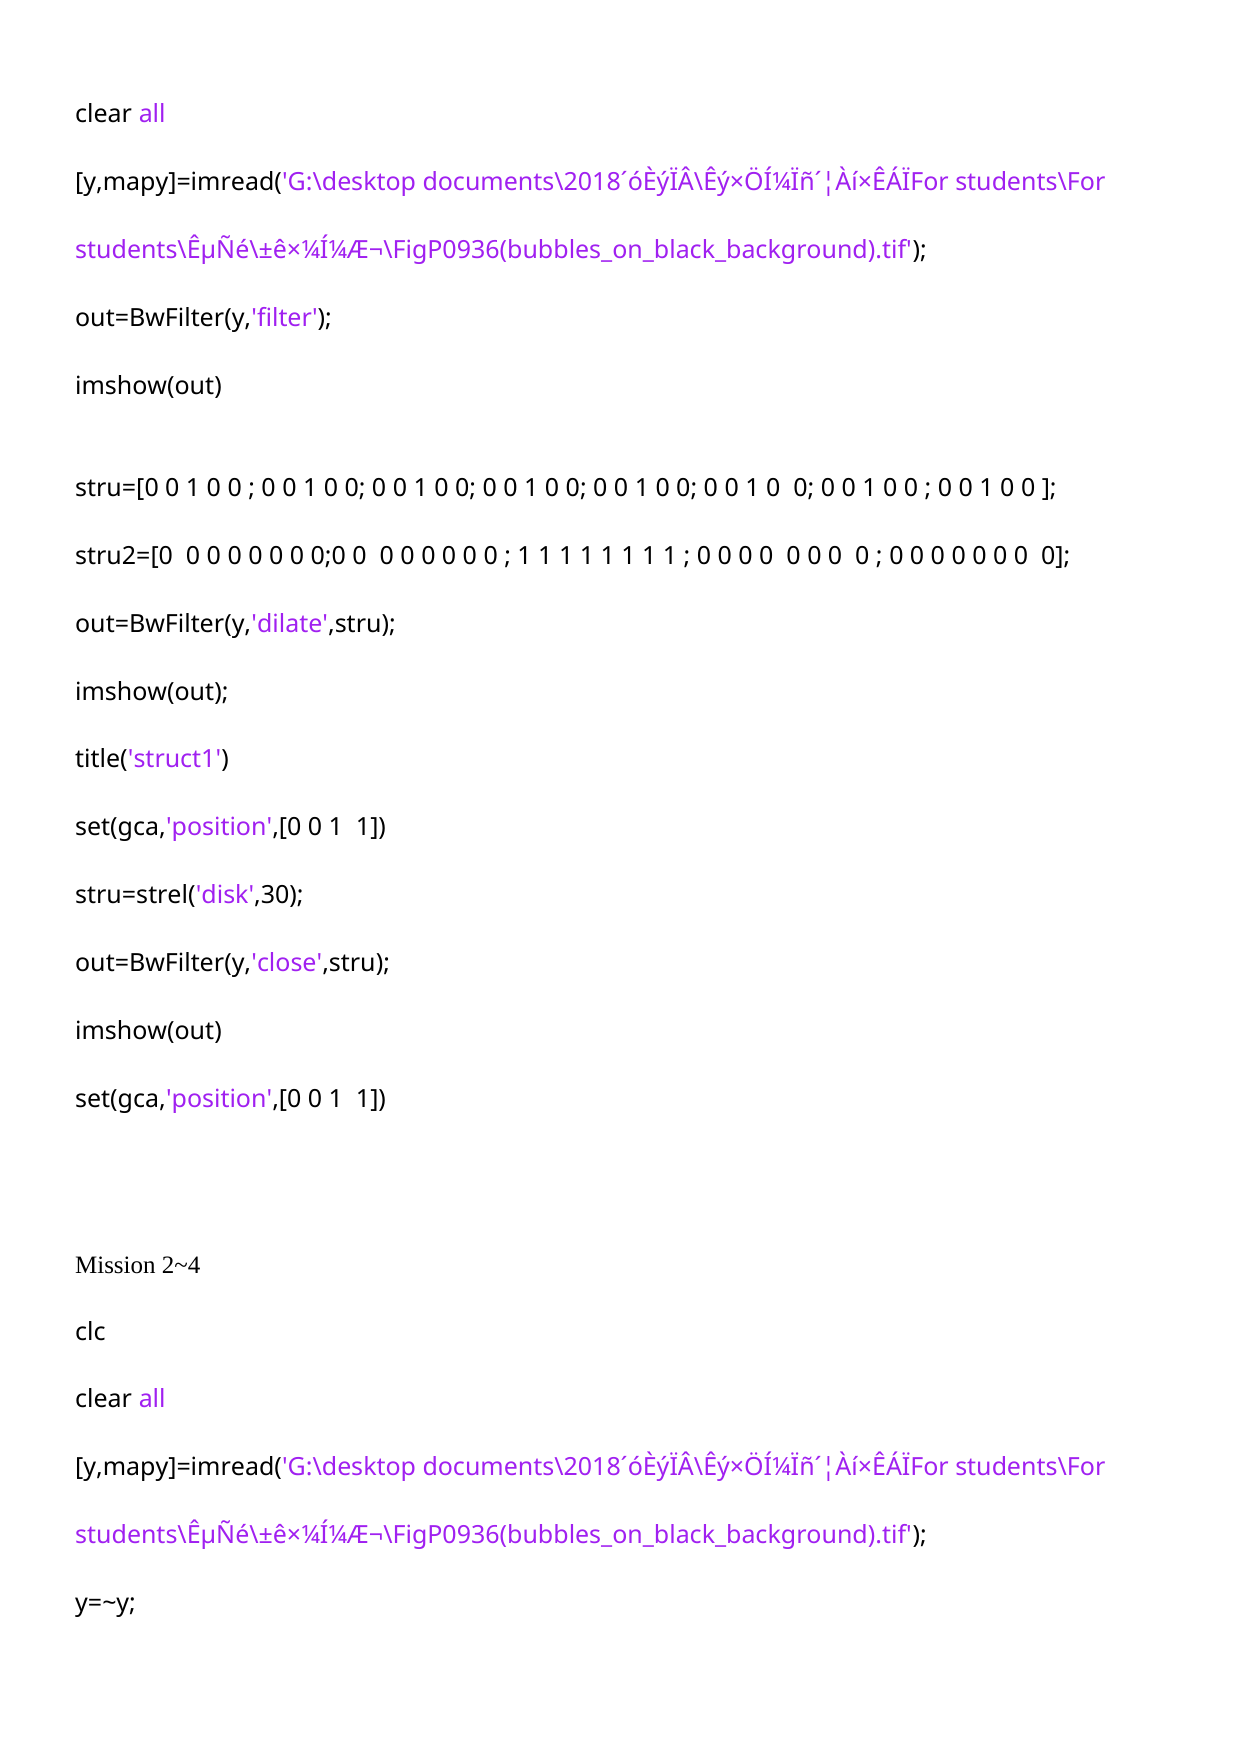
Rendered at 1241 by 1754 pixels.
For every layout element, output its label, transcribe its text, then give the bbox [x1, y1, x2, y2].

text out=BwFilter(y,'dilate',stru); [75, 588, 1165, 656]
text Mission 2~4 [75, 1248, 1165, 1282]
text [y,mapy]=imread('G:\desktop documents\2018´óÈýÏÂ\Êý×ÖÍ¼Ïñ´¦Àí×ÊÁÏFor students\For students\ÊµÑé\±ê×¼Í¼Æ¬\FigP0936(bubbles_on_black_background).tif'); [75, 1432, 1165, 1568]
text stru=strel('disk',30); [75, 860, 1165, 928]
text stru2=[0 0 0 0 0 0 0 0;0 0 0 0 0 0 0 0 ; 1 1 1 1 1 1 1 1 ; 0 0 0 0 0 0 0 0 ; 0 0 0 0 0 0 0 0]; [75, 520, 1165, 588]
text imshow(out); [75, 656, 1165, 724]
text out=BwFilter(y,'filter'); [75, 283, 1165, 351]
text [y,mapy]=imread('G:\desktop documents\2018´óÈýÏÂ\Êý×ÖÍ¼Ïñ´¦Àí×ÊÁÏFor students\For students\ÊµÑé\±ê×¼Í¼Æ¬\FigP0936(bubbles_on_black_background).tif'); [75, 147, 1165, 283]
text title('struct1') [75, 724, 1165, 792]
text set(gca,'position',[0 0 1 1]) [75, 1064, 1165, 1132]
text clear all [75, 79, 1165, 147]
text imshow(out) [75, 351, 1165, 418]
text imshow(out) [75, 996, 1165, 1064]
text clear all [75, 1364, 1165, 1432]
text y=~y; [75, 1568, 1165, 1636]
text out=BwFilter(y,'close',stru); [75, 928, 1165, 996]
text stru=[0 0 1 0 0 ; 0 0 1 0 0; 0 0 1 0 0; 0 0 1 0 0; 0 0 1 0 0; 0 0 1 0 0; 0 0 1 0 0 ; 0 0 1 0 0 ]; [75, 452, 1165, 520]
text set(gca,'position',[0 0 1 1]) [75, 792, 1165, 860]
text clc [75, 1296, 1165, 1364]
